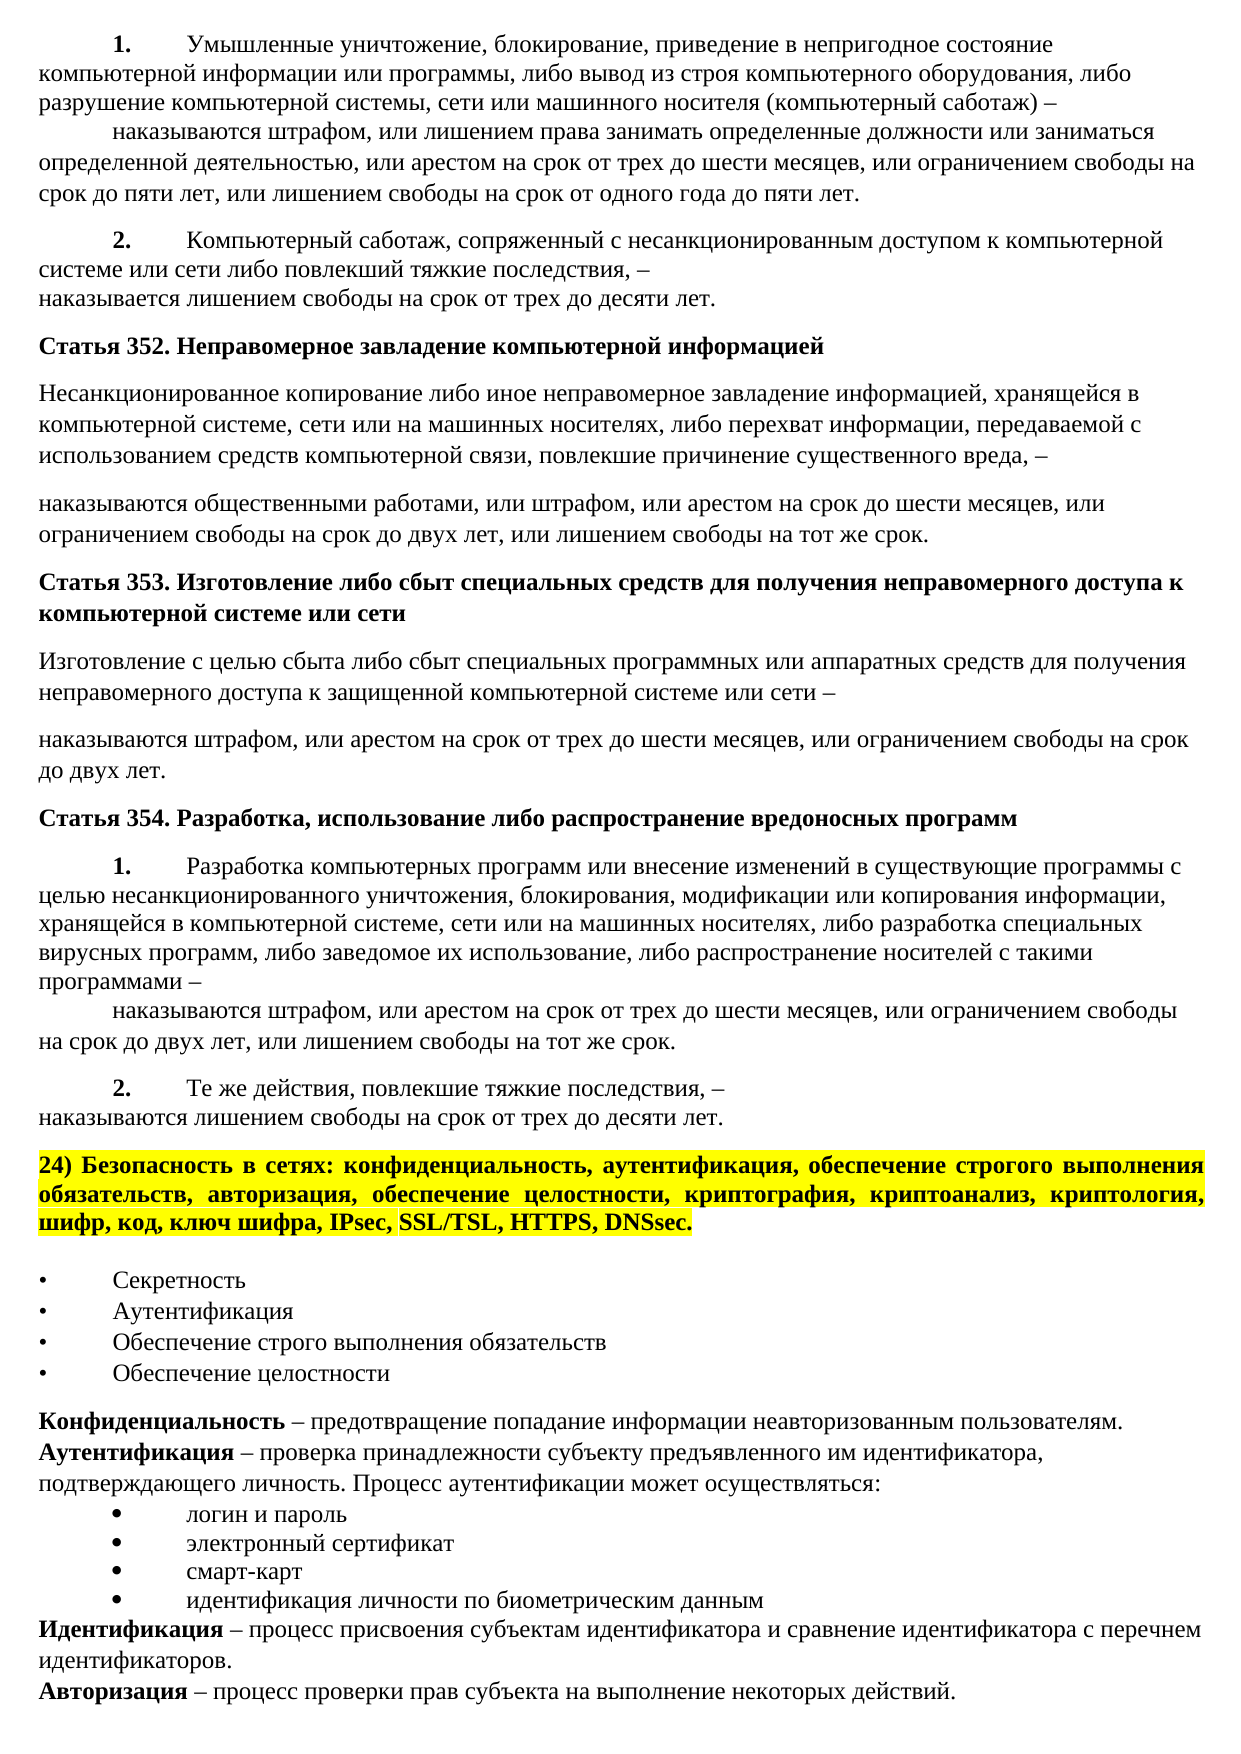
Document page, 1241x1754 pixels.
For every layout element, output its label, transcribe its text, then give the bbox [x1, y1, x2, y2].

list Те же действия, повлекшие тяжкие последствия, – [38, 1073, 1205, 1102]
list идентификация личности по биометрическим данным [38, 1585, 1205, 1614]
text наказываются штрафом, или арестом на срок от трех до шести месяцев, или ограничением свободы на срок до двух лет. [38, 724, 1205, 784]
list электронный сертификат [38, 1528, 1205, 1556]
text наказываются штрафом, или лишением права занимать определенные должности или заниматься определенной деятельностью, или арестом на срок от трех до шести месяцев, или ограничением свободы на срок до пяти лет, или лишением свободы на срок от одного года до пяти лет. [38, 116, 1205, 207]
list Компьютерный саботаж, сопряженный с несанкционированным доступом к компьютерной системе или сети либо повлекший тяжкие последствия, – [38, 226, 1205, 283]
text наказываются общественными работами, или штрафом, или арестом на срок до шести месяцев, или ограничением свободы на срок до двух лет, или лишением свободы на тот же срок. [38, 488, 1205, 548]
list наказывается лишением свободы на срок от трех до десяти лет. [38, 283, 1205, 312]
text Аутентификация – проверка принадлежности субъекту предъявленного им идентификатора, подтверждающего личность. Процесс аутентификации может осуществляться: [38, 1437, 1205, 1497]
text Изготовление с целью сбыта либо сбыт специальных программных или аппаратных средств для получения неправомерного доступа к защищенной компьютерной системе или сети – [38, 646, 1205, 706]
list логин и пароль [38, 1499, 1205, 1528]
text Статья 352. Неправомерное завладение компьютерной информацией [38, 331, 1205, 359]
list Разработка компьютерных программ или внесение изменений в существующие программы с целью несанкционированного уничтожения, блокирования, модификации или копирования информации, хранящейся в компьютерной системе, сети или на машинных носителях, либо разработка специальных вирусных программ, либо заведомое их использование, либо распространение носителей с такими программами – [38, 851, 1205, 995]
text Несанкционированное копирование либо иное неправомерное завладение информацией, хранящейся в компьютерной системе, сети или на машинных носителях, либо перехват информации, передаваемой с использованием средств компьютерной связи, повлекшие причинение существенного вреда, – [38, 378, 1205, 469]
text Статья 354. Разработка, использование либо распространение вредоносных программ [38, 803, 1205, 832]
list смарт-карт [38, 1556, 1205, 1585]
list Умышленные уничтожение, блокирование, приведение в непригодное состояние компьютерной информации или программы, либо вывод из строя компьютерного оборудования, либо разрушение компьютерной системы, сети или машинного носителя (компьютерный саботаж) – [38, 29, 1205, 116]
text наказываются штрафом, или арестом на срок от трех до шести месяцев, или ограничением свободы на срок до двух лет, или лишением свободы на тот же срок. [38, 995, 1205, 1054]
text Авторизация – процесс проверки прав субъекта на выполнение некоторых действий. [38, 1676, 1205, 1705]
text Идентификация – процесс присвоения субъектам идентификатора и сравнение идентификатора с перечнем идентификаторов. [38, 1614, 1205, 1674]
text Конфиденциальность – предотвращение попадание информации неавторизованным пользователям. [38, 1406, 1205, 1434]
text • Аутентификация [38, 1296, 1205, 1325]
text • Обеспечение строго выполнения обязательств [38, 1327, 1205, 1356]
text • Обеспечение целостности [38, 1358, 1205, 1387]
list наказываются лишением свободы на срок от трех до десяти лет. [38, 1102, 1205, 1131]
text • Секретность [38, 1265, 1205, 1294]
text 24) Безопасность в сетях: конфиденциальность, аутентификация, обеспечение строгого выполнения обязательств, авторизация, обеспечение целостности, криптография, криптоанализ, криптология, шифр, код, ключ шифра, IPsec, SSL/TSL, HTTPS, DNSsec. [38, 1207, 1205, 1236]
text Статья 353. Изготовление либо сбыт специальных средств для получения неправомерного доступа к компьютерной системе или сети [38, 567, 1205, 627]
